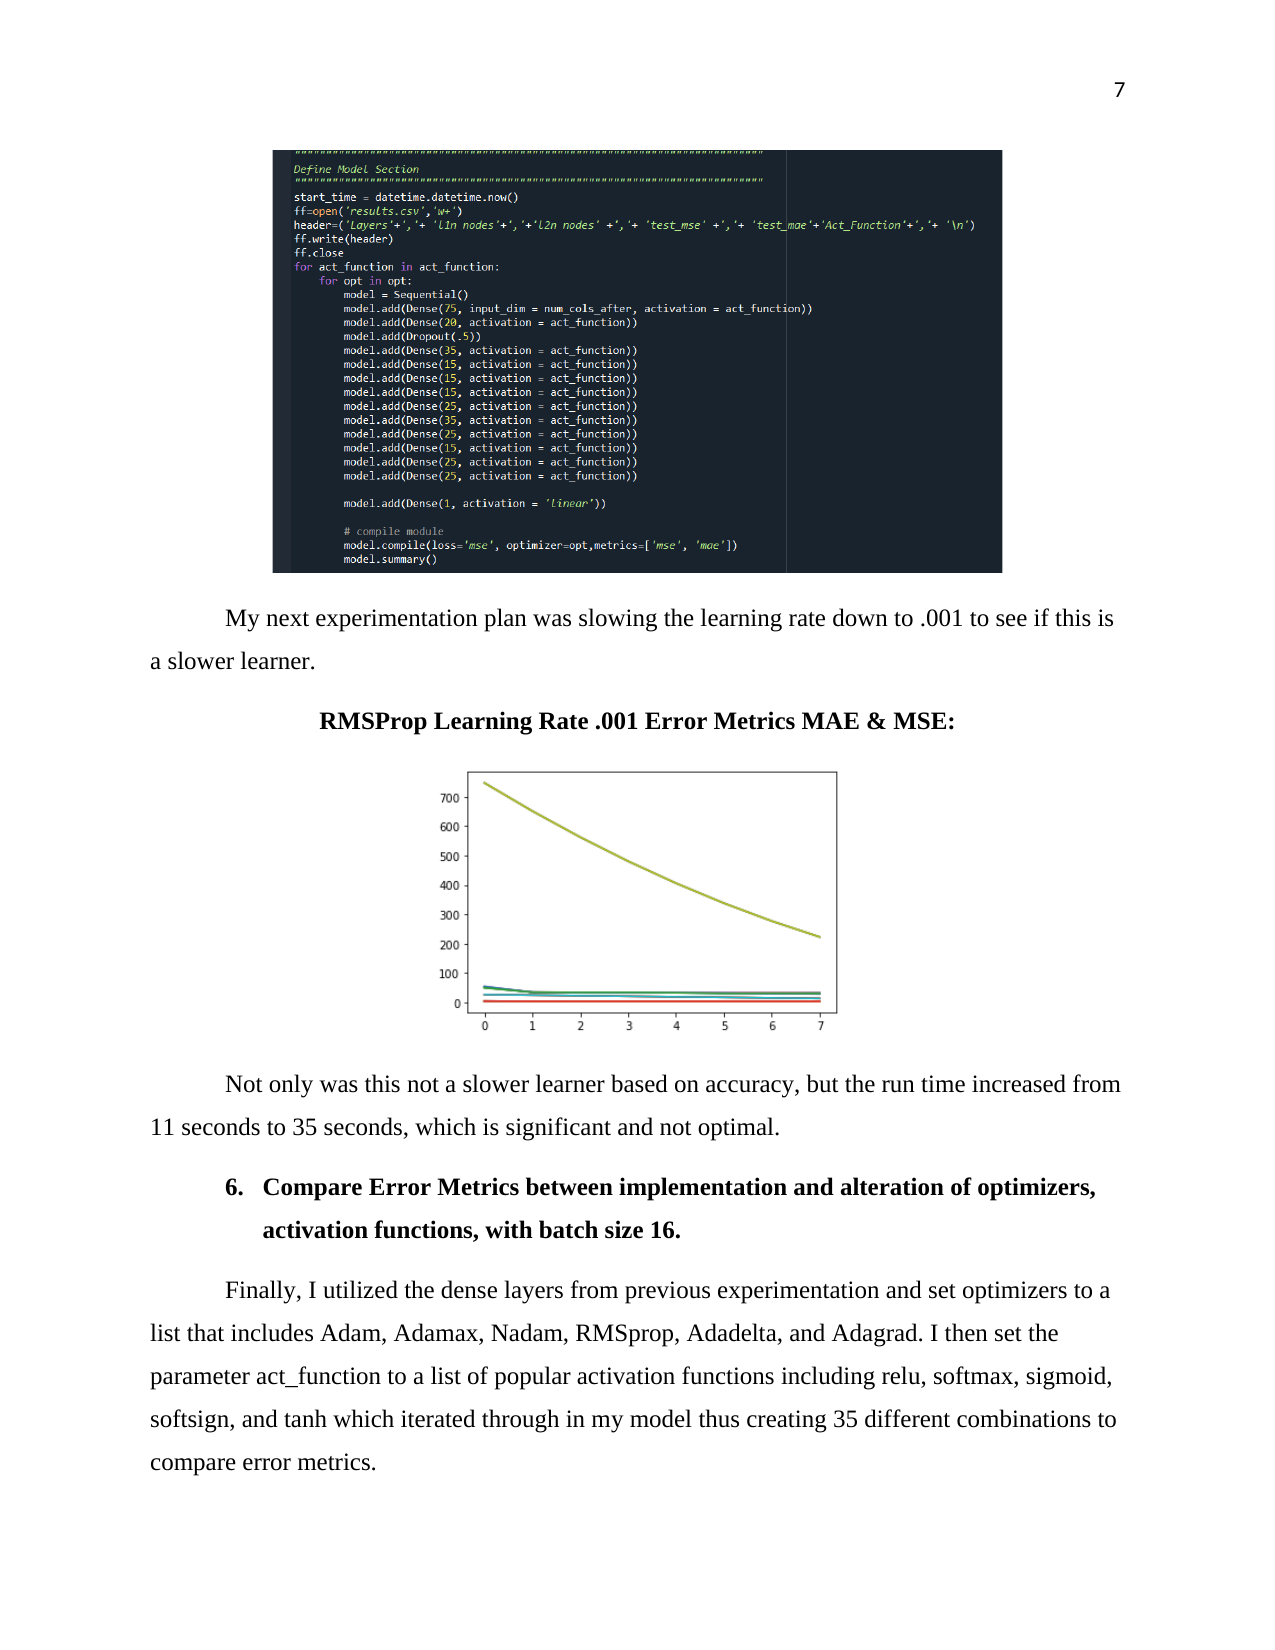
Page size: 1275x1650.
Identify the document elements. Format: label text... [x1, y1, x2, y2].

list Compare Error Metrics between implementation and alteration of optimizers, activation functions, with batch size 16. [225, 1172, 1125, 1244]
text Finally, I utilized the dense layers from previous experimentation and set optimizers to a list that includes Adam, Adamax, Nadam, RMSprop, Adadelta, and Adagrad. I then set the parameter act_function to a list of popular activation functions including relu, softmax, sigmoid, softsign, and tanh which iterated through in my model thus creating 35 different combinations to compare error metrics. [150, 1275, 1125, 1476]
text Not only was this not a slower learner based on accuracy, but the run time increased from 11 seconds to 35 seconds, which is significant and not optimal. [150, 1069, 1125, 1141]
picture [431, 765, 844, 1039]
text My next experimentation plan was slowing the learning rate down to .001 to see if this is a slower learner. [150, 603, 1125, 675]
text RMSProp Learning Rate .001 Error Metrics MAE & MSE: [150, 706, 1125, 734]
picture [272, 150, 1003, 573]
